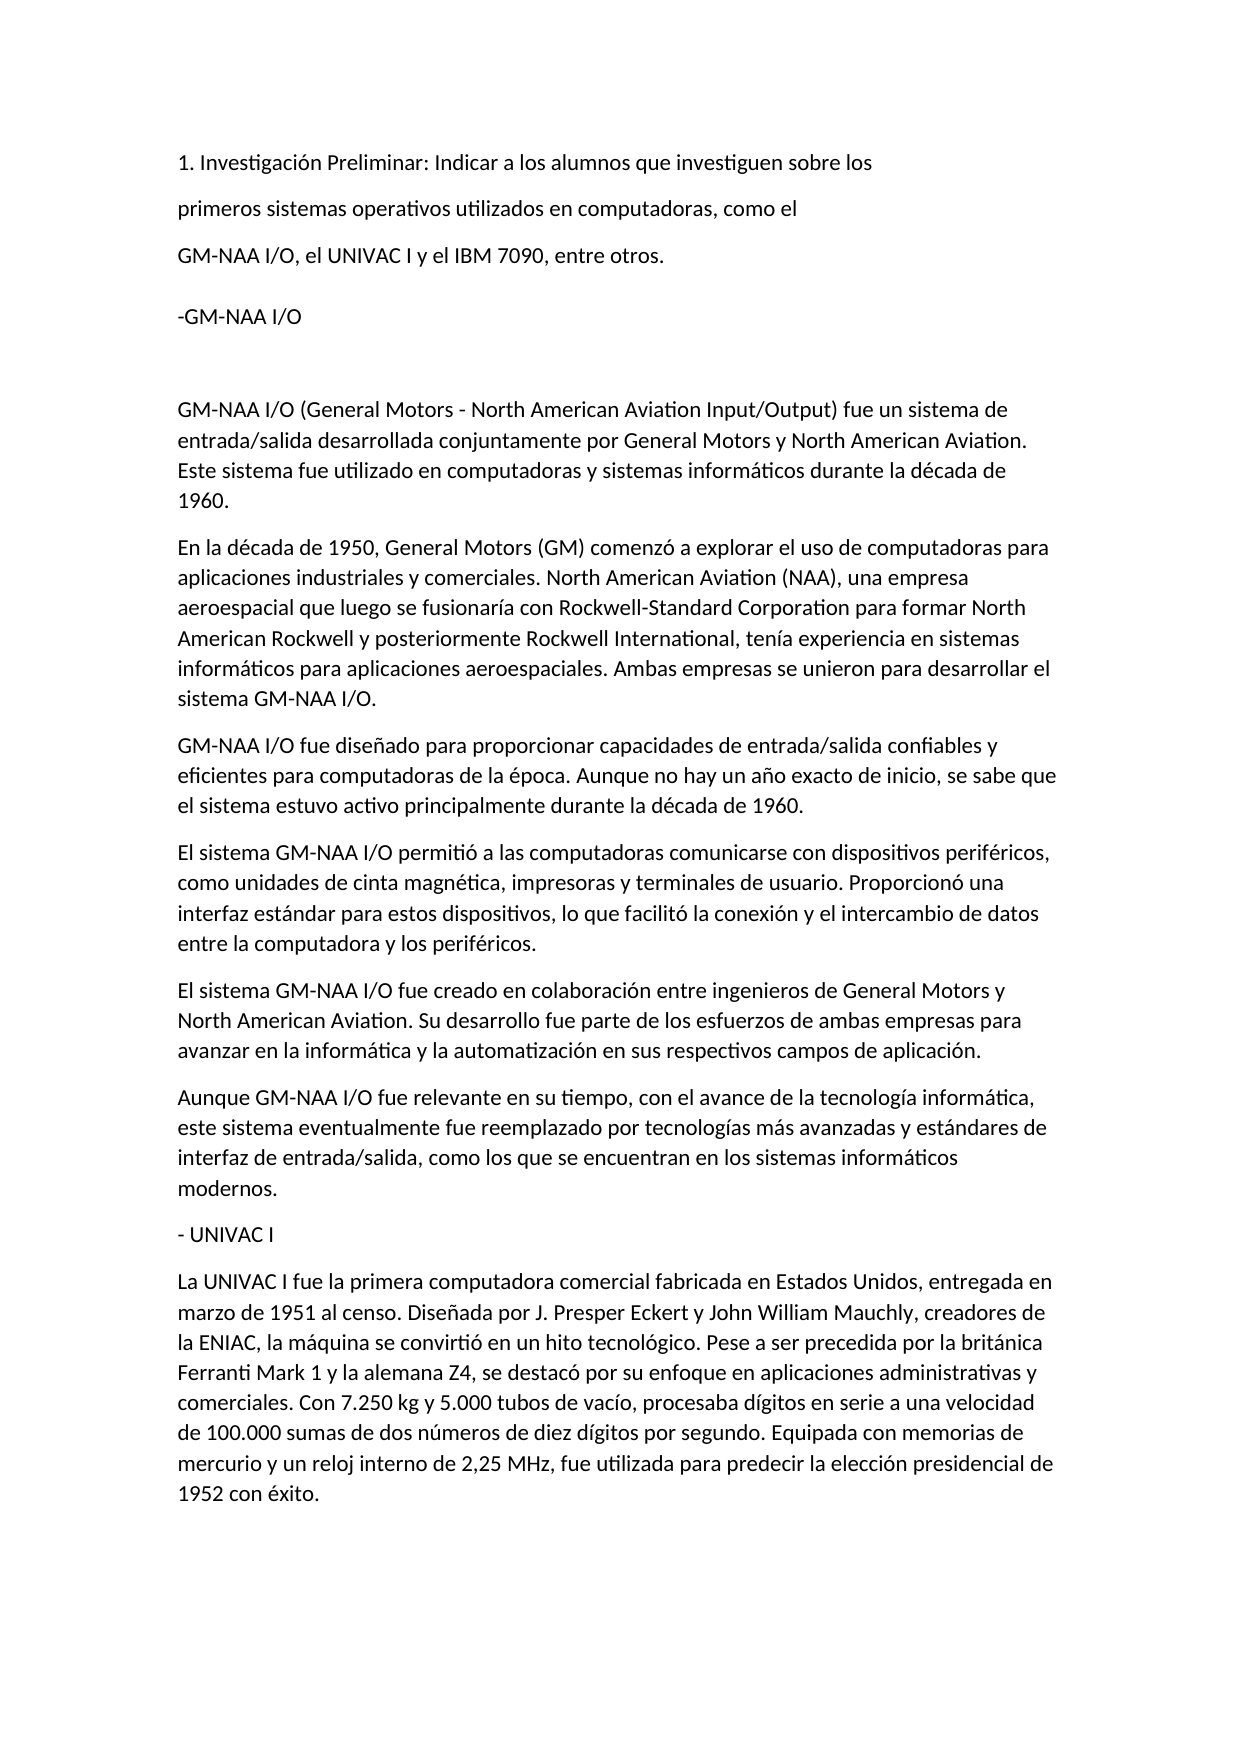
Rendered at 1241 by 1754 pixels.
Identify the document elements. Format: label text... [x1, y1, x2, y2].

text Aunque GM-NAA I/O fue relevante en su tiempo, con el avance de la tecnología informática, este sistema eventualmente fue reemplazado por tecnologías más avanzadas y estándares de interfaz de entrada/salida, como los que se encuentran en los sistemas informáticos modernos. [177, 1083, 1063, 1202]
text En la década de 1950, General Motors (GM) comenzó a explorar el uso de computadoras para aplicaciones industriales y comerciales. North American Aviation (NAA), una empresa aeroespacial que luego se fusionaría con Rockwell-Standard Corporation para formar North American Rockwell y posteriormente Rockwell International, tenía experiencia en sistemas informáticos para aplicaciones aeroespaciales. Ambas empresas se unieron para desarrollar el sistema GM-NAA I/O. [177, 533, 1063, 712]
text 1. Investigación Preliminar: Indicar a los alumnos que investiguen sobre los [177, 148, 1063, 176]
text El sistema GM-NAA I/O permitió a las computadoras comunicarse con dispositivos periféricos, como unidades de cinta magnética, impresoras y terminales de usuario. Proporcionó una interfaz estándar para estos dispositivos, lo que facilitó la conexión y el intercambio de datos entre la computadora y los periféricos. [177, 838, 1063, 957]
text El sistema GM-NAA I/O fue creado en colaboración entre ingenieros de General Motors y North American Aviation. Su desarrollo fue parte de los esfuerzos de ambas empresas para avanzar en la informática y la automatización en sus respectivos campos de aplicación. [177, 976, 1063, 1064]
text La UNIVAC I fue la primera computadora comercial fabricada en Estados Unidos, entregada en marzo de 1951 al censo. Diseñada por J. Presper Eckert y John William Mauchly, creadores de la ENIAC, la máquina se convirtió en un hito tecnológico. Pese a ser precedida por la británica Ferranti Mark 1 y la alemana Z4, se destacó por su enfoque en aplicaciones administrativas y comerciales. Con 7.250 kg y 5.000 tubos de vacío, procesaba dígitos en serie a una velocidad de 100.000 sumas de dos números de diez dígitos por segundo. Equipada con memorias de mercurio y un reloj interno de 2,25 MHz, fue utilizada para predecir la elección presidencial de 1952 con éxito. [177, 1267, 1063, 1507]
text - UNIVAC I [177, 1221, 1063, 1248]
text GM-NAA I/O, el UNIVAC I y el IBM 7090, entre otros. -GM-NAA I/O [177, 241, 1063, 330]
text GM-NAA I/O fue diseñado para proporcionar capacidades de entrada/salida confiables y eficientes para computadoras de la época. Aunque no hay un año exacto de inicio, se sabe que el sistema estuvo activo principalmente durante la década de 1960. [177, 731, 1063, 819]
text primeros sistemas operativos utilizados en computadoras, como el [177, 194, 1063, 222]
text GM-NAA I/O (General Motors - North American Aviation Input/Output) fue un sistema de entrada/salida desarrollada conjuntamente por General Motors y North American Aviation. Este sistema fue utilizado en computadoras y sistemas informáticos durante la década de 1960. [177, 396, 1063, 514]
